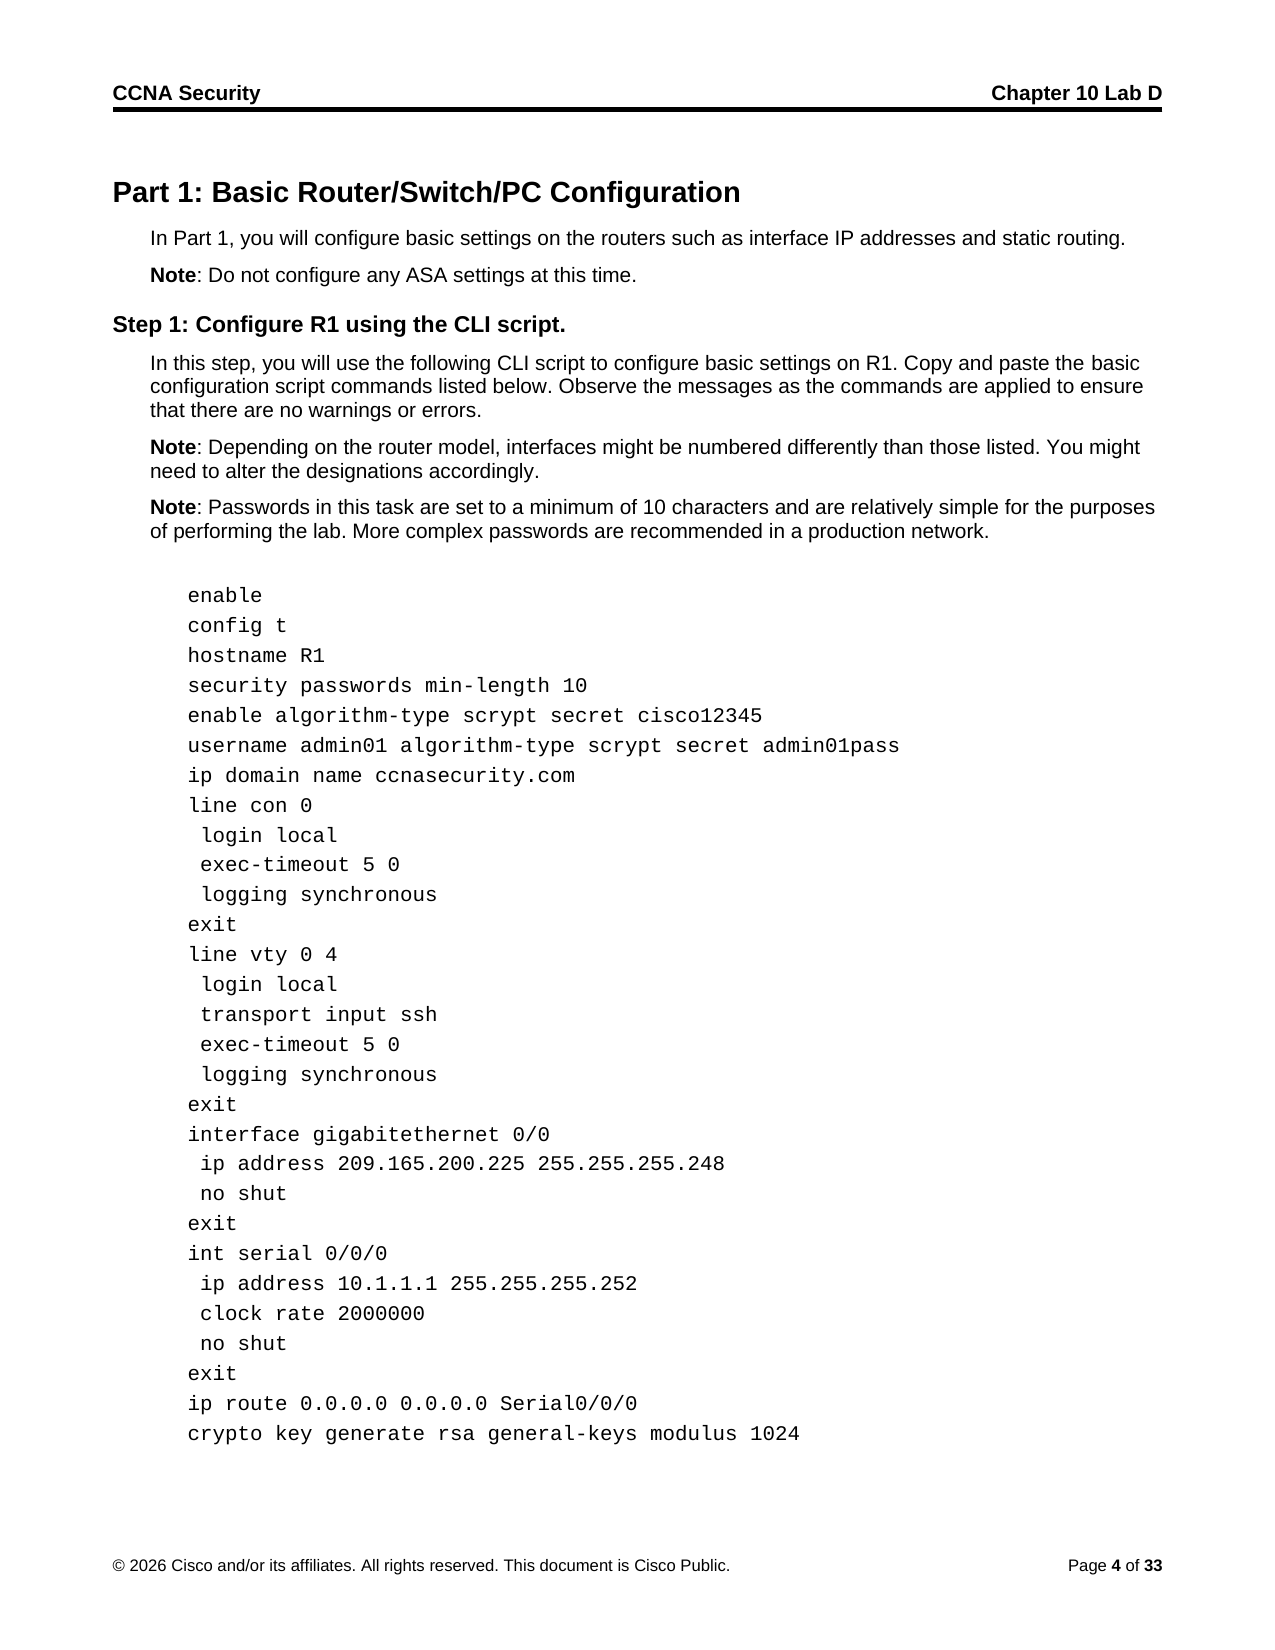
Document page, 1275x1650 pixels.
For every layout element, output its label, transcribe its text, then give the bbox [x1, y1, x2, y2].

text ip domain name ccnasecurity.com [187, 765, 1162, 788]
text logging synchronous [187, 1064, 1162, 1087]
text ip route 0.0.0.0 0.0.0.0 Serial0/0/0 [187, 1393, 1162, 1416]
text Basic Router/Switch/PC Configuration [112, 175, 1162, 208]
text In this step, you will use the following CLI script to configure basic settings on R1. Copy and paste the basic configuration script commands listed below. Observe the messages as the commands are applied to ensure that there are no warnings or errors. [150, 350, 1162, 422]
text crypto key generate rsa general-keys modulus 1024 [187, 1422, 1162, 1446]
text Configure R1 using the CLI script. [112, 311, 1162, 338]
text transport input ssh [187, 1004, 1162, 1028]
text ip address 209.165.200.225 255.255.255.248 [187, 1153, 1162, 1177]
text Note: Depending on the router model, interfaces might be numbered differently than those listed. You might need to alter the designations accordingly. [150, 435, 1162, 483]
text exit [187, 1363, 1162, 1386]
text enable [187, 585, 1162, 609]
text no shut [187, 1183, 1162, 1207]
text exec-timeout 5 0 [187, 1034, 1162, 1057]
text logging synchronous [187, 884, 1162, 908]
text login local [187, 824, 1162, 848]
text hostname R1 [187, 645, 1162, 669]
text exit [187, 1213, 1162, 1237]
text exit [187, 914, 1162, 938]
text enable algorithm-type scrypt secret cisco12345 [187, 705, 1162, 729]
text ip address 10.1.1.1 255.255.255.252 [187, 1273, 1162, 1297]
text line vty 0 4 [187, 944, 1162, 968]
text login local [187, 974, 1162, 998]
text line con 0 [187, 795, 1162, 818]
text no shut [187, 1333, 1162, 1356]
text username admin01 algorithm-type scrypt secret admin01pass [187, 735, 1162, 758]
text In Part 1, you will configure basic settings on the routers such as interface IP addresses and static routing. [150, 226, 1162, 250]
text Note: Do not configure any ASA settings at this time. [150, 262, 1162, 286]
text Note: Passwords in this task are set to a minimum of 10 characters and are relatively simple for the purposes of performing the lab. More complex passwords are recommended in a production network. [150, 495, 1162, 543]
text security passwords min-length 10 [187, 675, 1162, 699]
text config t [187, 615, 1162, 639]
text int serial 0/0/0 [187, 1243, 1162, 1267]
text exit [187, 1094, 1162, 1117]
text clock rate 2000000 [187, 1303, 1162, 1327]
text interface gigabitethernet 0/0 [187, 1123, 1162, 1147]
text exec-timeout 5 0 [187, 854, 1162, 878]
